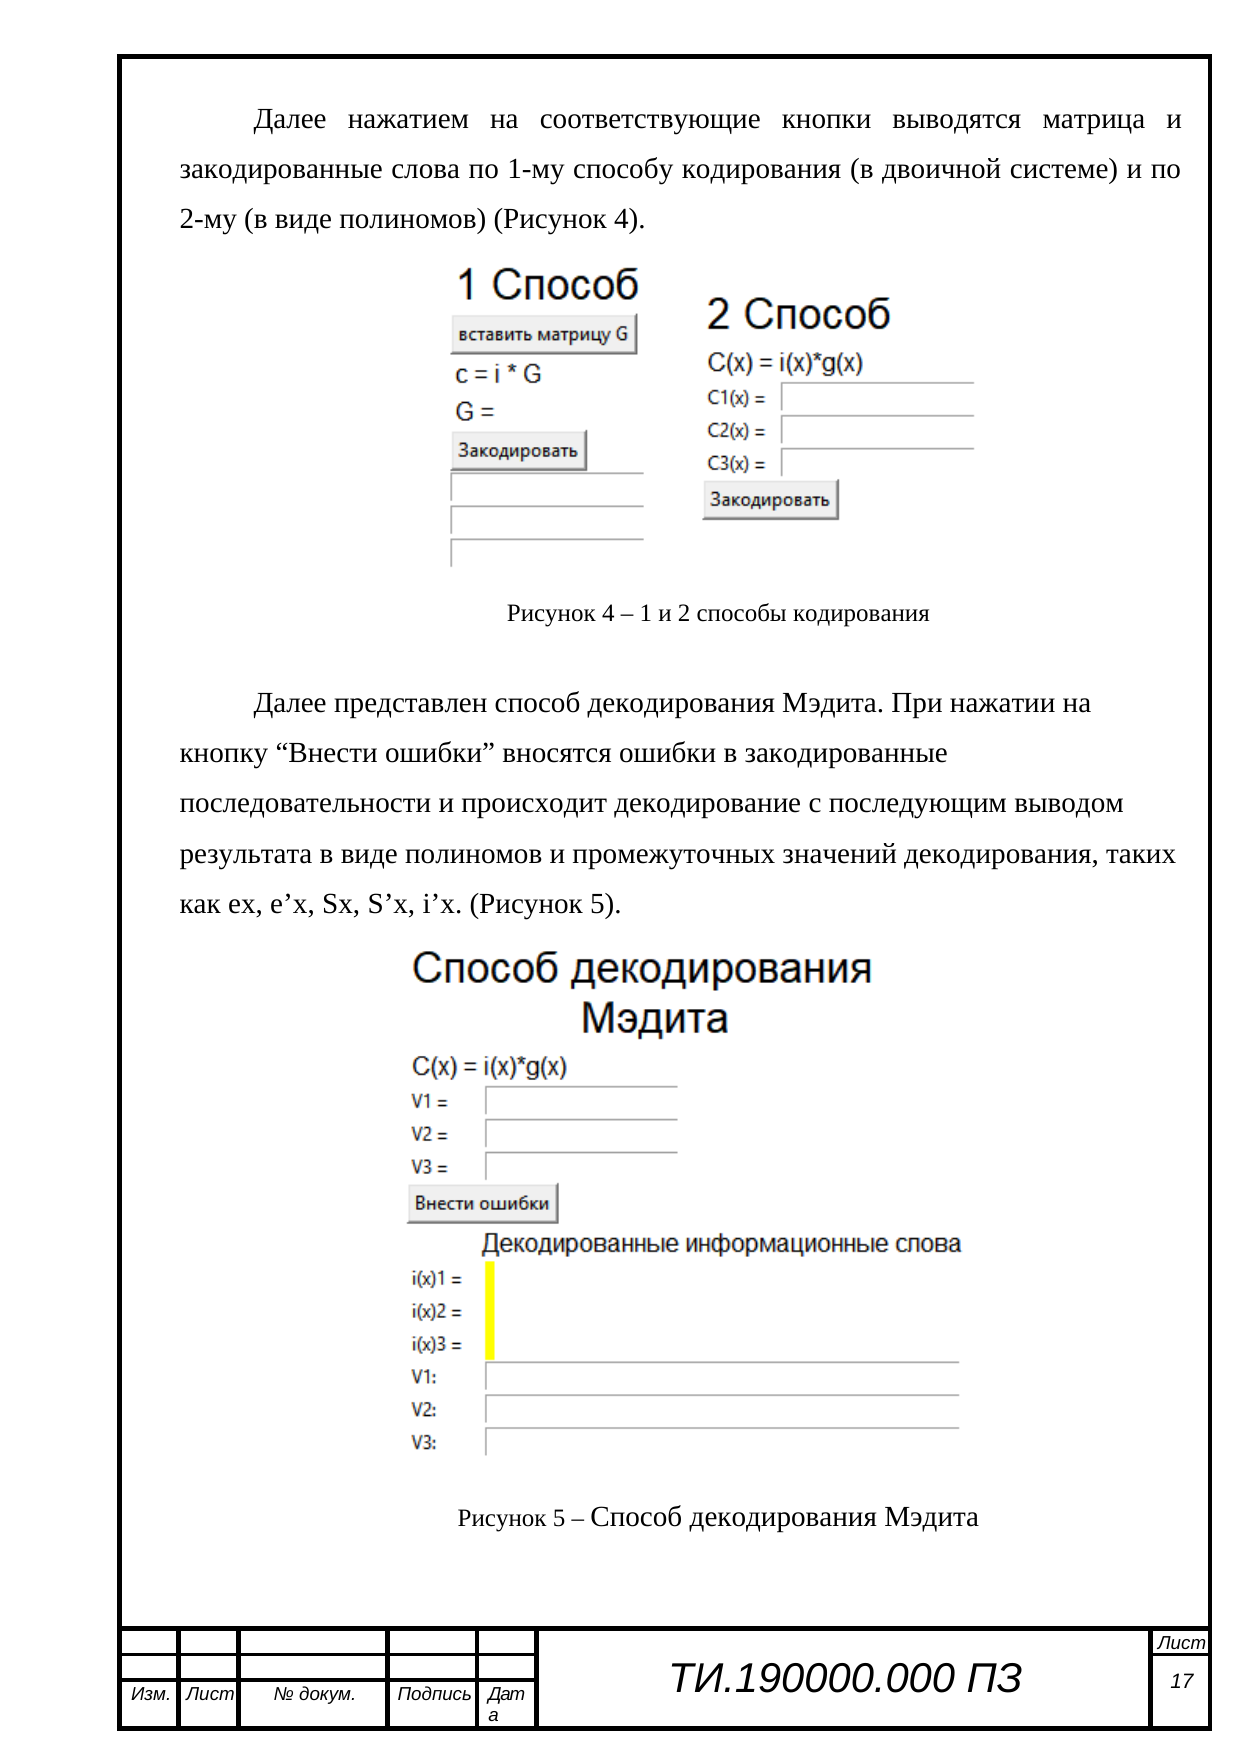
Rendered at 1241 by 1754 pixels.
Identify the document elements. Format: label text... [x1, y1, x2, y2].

table_cell [479, 1631, 534, 1653]
table_cell Лист [181, 1682, 236, 1726]
table_cell [181, 1631, 236, 1653]
table_cell [122, 1631, 176, 1653]
table_cell [390, 1631, 475, 1653]
table_cell [122, 1656, 176, 1678]
table_cell ТИ.190000.000 ПЗ [539, 1631, 1148, 1726]
table_cell [181, 1656, 236, 1678]
table_cell [479, 1656, 534, 1678]
table_header Далее нажатием на соответствующие кнопки выводятся матрица и закодированные слова по 1-му способу кодирования (в двоичной системе) и по 2-му (в виде полиномов) (Рисунок 4). Рисунок 4 – 1 и 2 способы кодирования Далее представлен способ декодирования Мэдита. При нажатии на кнопку “Внести ошибки” вносятся ошибки в закодированные последовательности и происходит декодирование с последующим выводом результата в виде полиномов и промежуточных значений декодирования, таких как ex, e’x, Sx, S’x, i’x. (Рисунок 5). Рисунок 5 – Способ декодирования Мэдита [122, 59, 1208, 1626]
table_cell [241, 1631, 385, 1653]
table_cell № докум. [241, 1682, 385, 1726]
table_cell 17 [1153, 1656, 1208, 1726]
table_cell [390, 1656, 475, 1678]
table_cell Изм. [122, 1682, 176, 1726]
table_cell Дата [479, 1682, 534, 1726]
picture [390, 936, 1047, 1487]
table_cell [241, 1656, 385, 1678]
picture [446, 251, 990, 586]
table_cell Подпись [390, 1682, 475, 1726]
table_cell Лист [1153, 1631, 1208, 1653]
